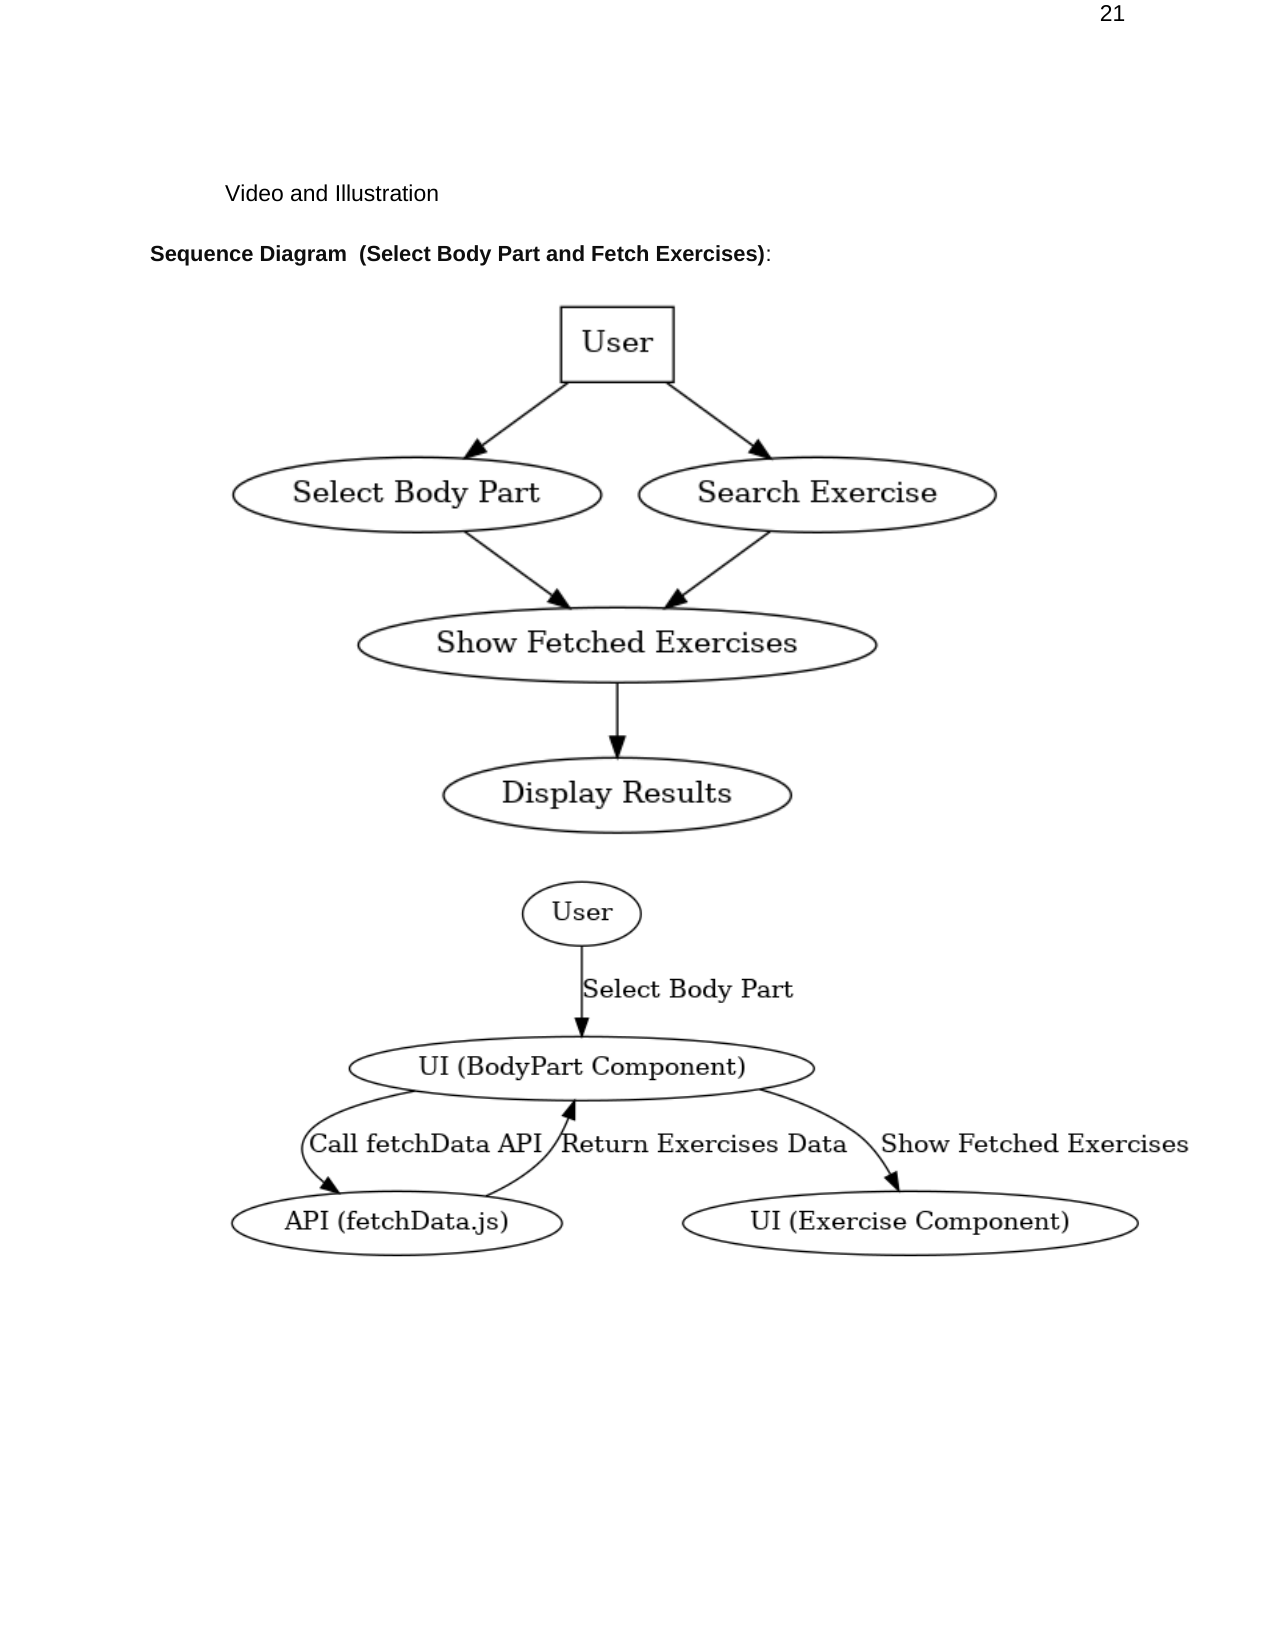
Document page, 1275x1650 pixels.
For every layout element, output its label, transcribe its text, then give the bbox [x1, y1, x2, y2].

picture [225, 299, 1005, 842]
text Video and Illustration [225, 180, 1125, 207]
picture [225, 876, 1199, 1263]
text Sequence Diagram (Select Body Part and Fetch Exercises): [150, 241, 1125, 266]
